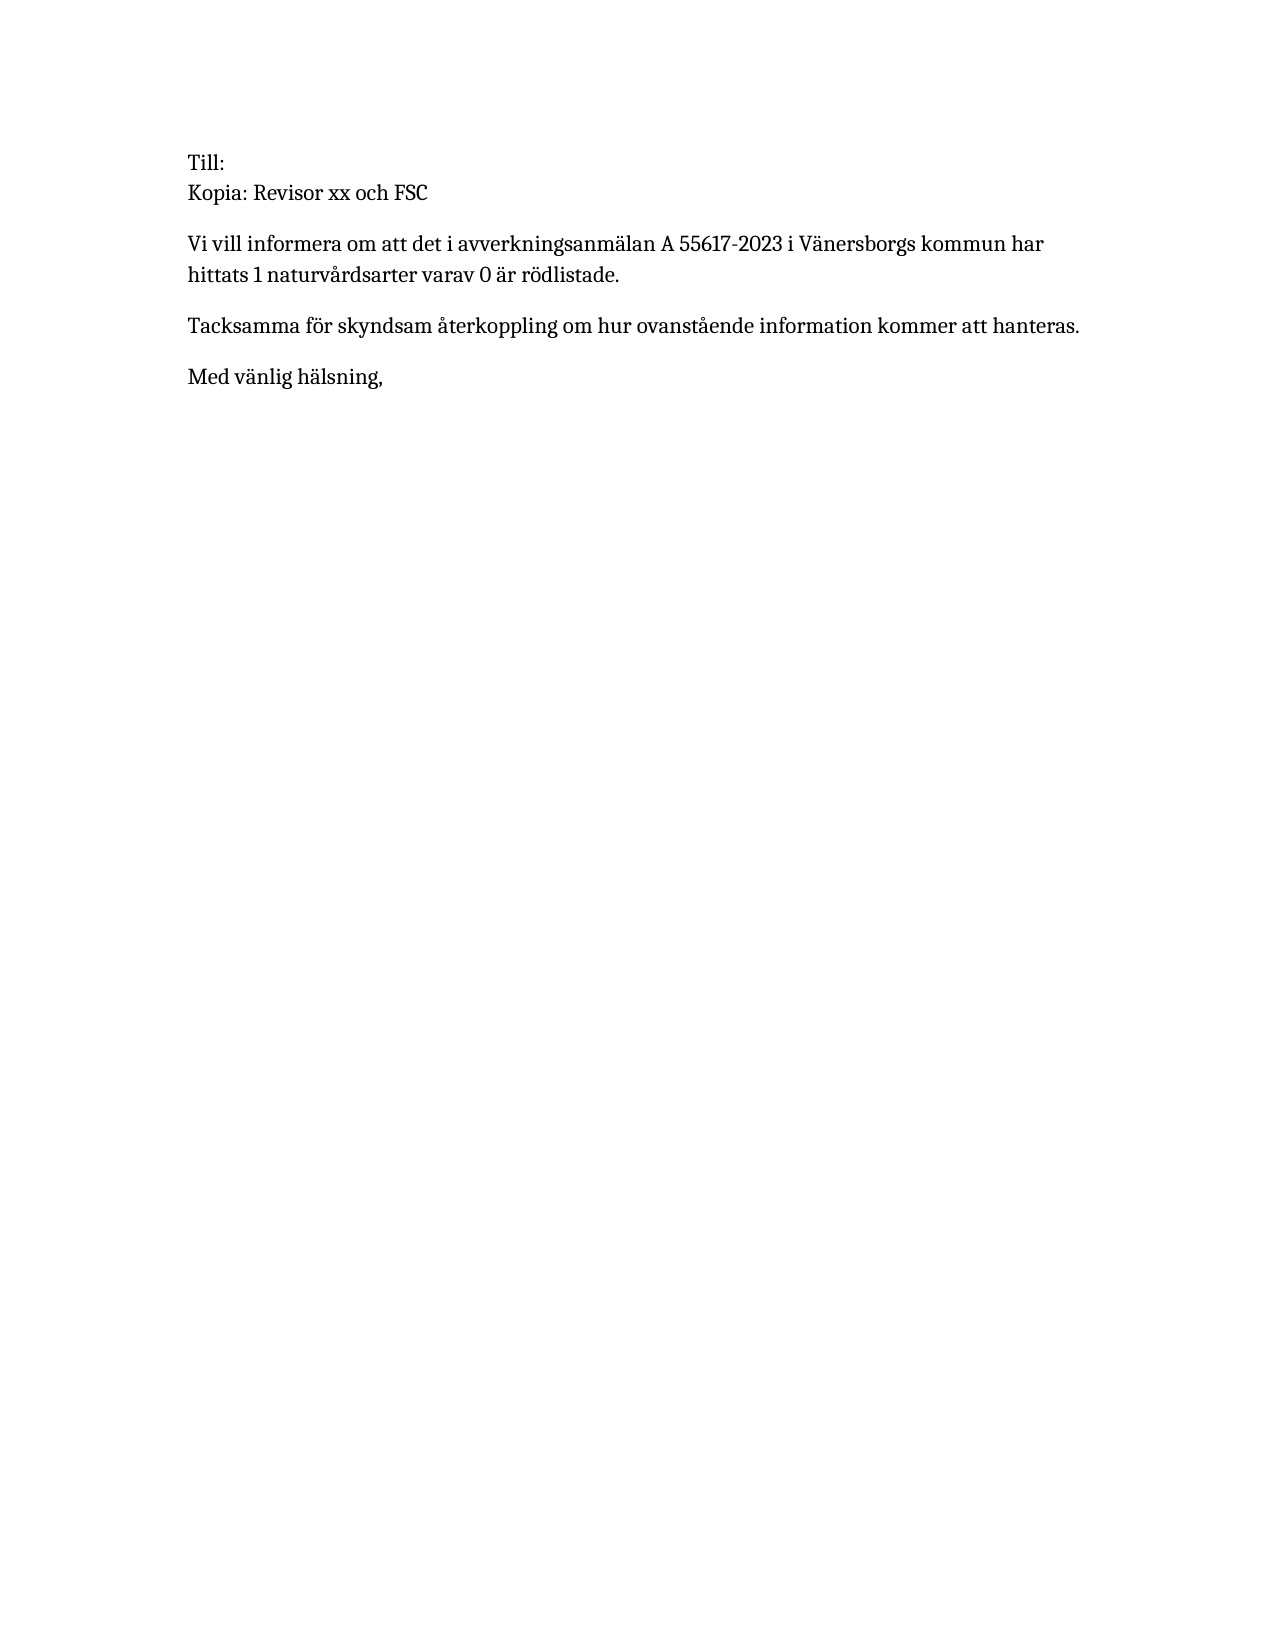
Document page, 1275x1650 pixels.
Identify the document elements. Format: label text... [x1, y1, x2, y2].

text Tacksamma för skyndsam återkoppling om hur ovanstående information kommer att hanteras. [187, 312, 1087, 339]
text Till: Kopia: Revisor xx och FSC [187, 150, 1087, 207]
text Med vänlig hälsning, [187, 363, 1087, 420]
text Vi vill informera om att det i avverkningsanmälan A 55617-2023 i Vänersborgs kommun har hittats 1 naturvårdsarter varav 0 är rödlistade. [187, 231, 1087, 288]
